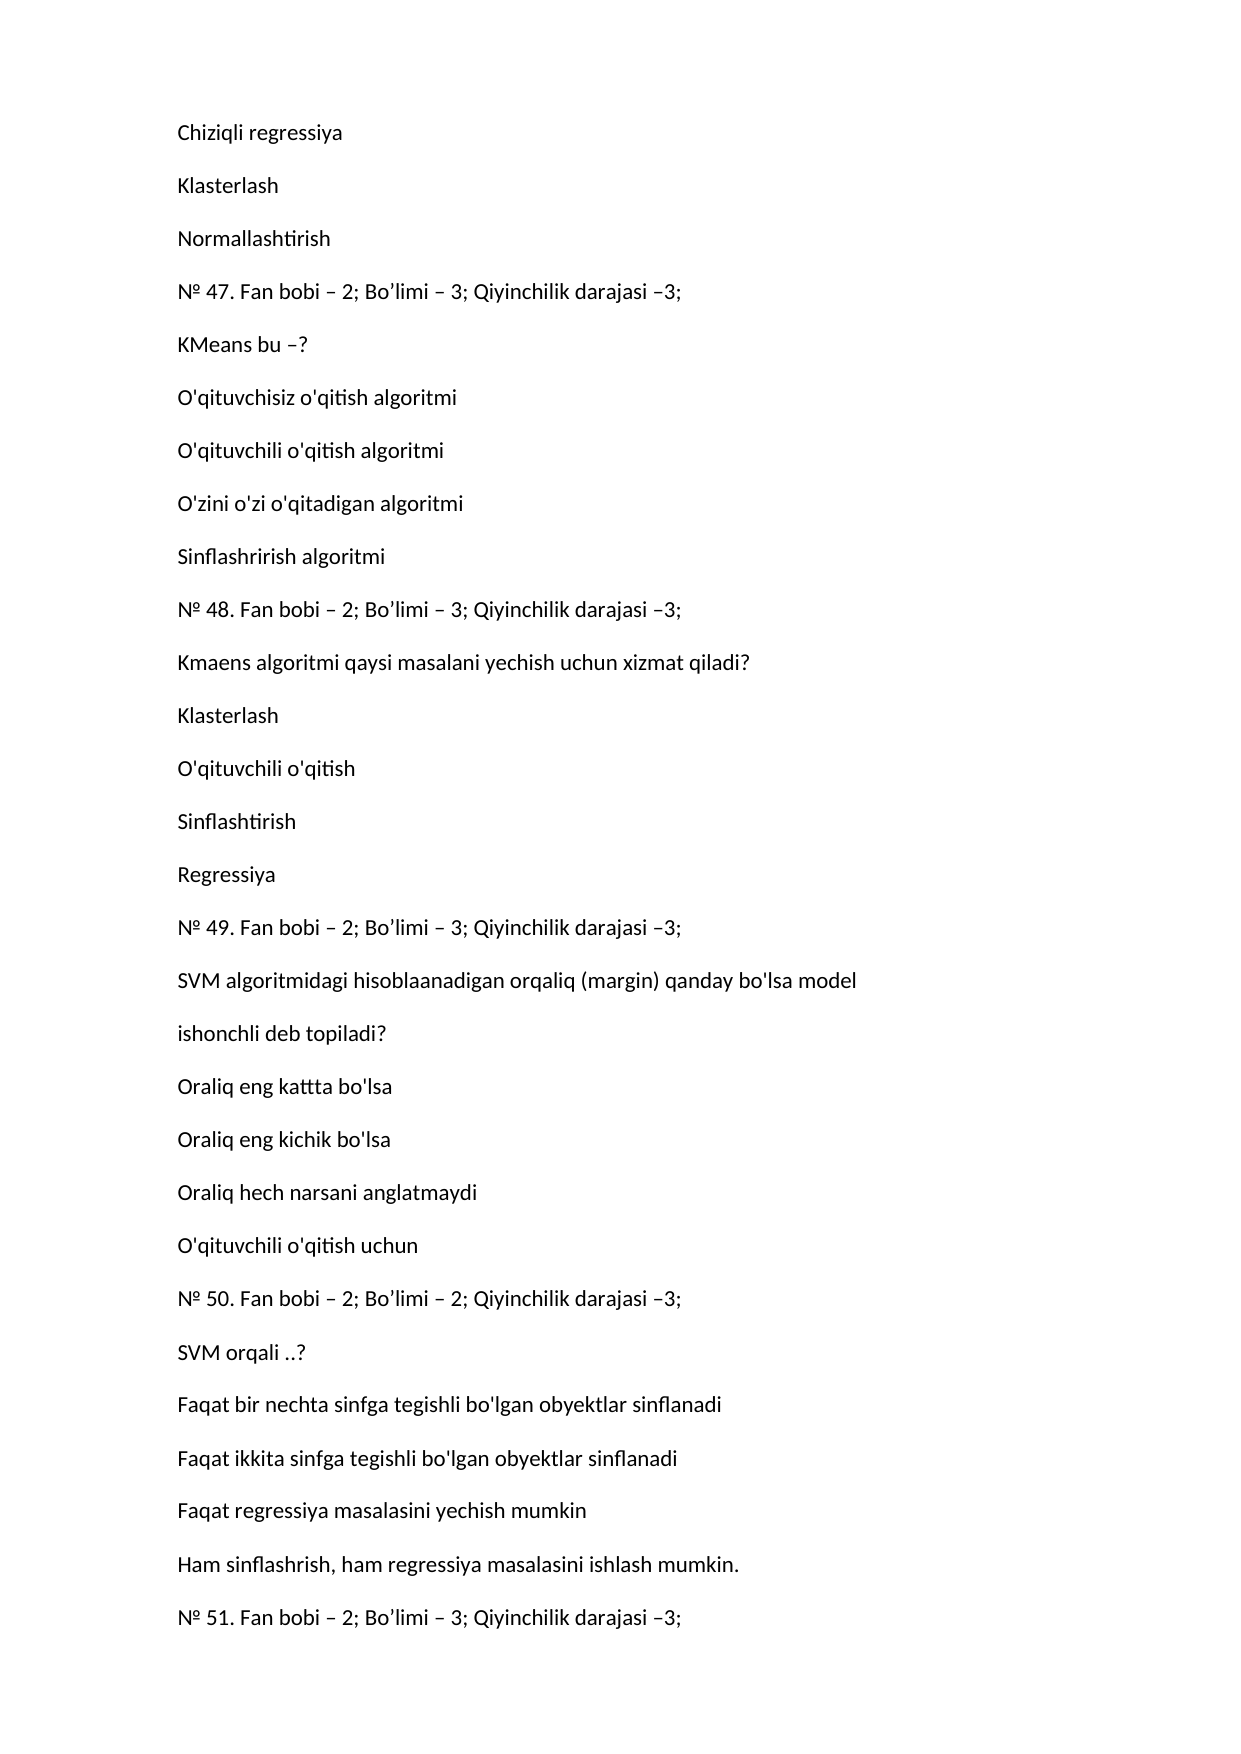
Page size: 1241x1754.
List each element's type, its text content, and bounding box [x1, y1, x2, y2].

text SVM orqali ..? [177, 1338, 1152, 1366]
text KMeans bu –? [177, 330, 1152, 358]
text Sinflashtirish [177, 807, 1152, 835]
text SVM algoritmidagi hisoblaanadigan orqaliq (margin) qanday bo'lsa model [177, 966, 1152, 994]
text O'zini o'zi o'qitadigan algoritmi [177, 489, 1152, 517]
text Faqat regressiya masalasini yechish mumkin [177, 1497, 1152, 1525]
text Klasterlash [177, 701, 1152, 729]
text Klasterlash [177, 171, 1152, 199]
text Kmaens algoritmi qaysi masalani yechish uchun xizmat qiladi? [177, 648, 1152, 676]
text № 51. Fan bobi – 2; Bo’limi – 3; Qiyinchilik darajasi –3; [177, 1603, 1152, 1631]
text Faqat bir nechta sinfga tegishli bo'lgan obyektlar sinflanadi [177, 1391, 1152, 1419]
text Oraliq hech narsani anglatmaydi [177, 1178, 1152, 1207]
text Chiziqli regressiya [177, 118, 1152, 146]
text Oraliq eng kattta bo'lsa [177, 1072, 1152, 1101]
text Ham sinflashrish, ham regressiya masalasini ishlash mumkin. [177, 1550, 1152, 1578]
text № 48. Fan bobi – 2; Bo’limi – 3; Qiyinchilik darajasi –3; [177, 595, 1152, 623]
text O'qituvchisiz o'qitish algoritmi [177, 383, 1152, 411]
text Faqat ikkita sinfga tegishli bo'lgan obyektlar sinflanadi [177, 1444, 1152, 1472]
text O'qituvchili o'qitish [177, 754, 1152, 782]
text ishonchli deb topiladi? [177, 1019, 1152, 1047]
text Sinflashrirish algoritmi [177, 542, 1152, 570]
text Oraliq eng kichik bo'lsa [177, 1126, 1152, 1153]
text № 49. Fan bobi – 2; Bo’limi – 3; Qiyinchilik darajasi –3; [177, 913, 1152, 941]
text № 47. Fan bobi – 2; Bo’limi – 3; Qiyinchilik darajasi –3; [177, 277, 1152, 305]
text O'qituvchili o'qitish uchun [177, 1232, 1152, 1259]
text Regressiya [177, 860, 1152, 888]
text Normallashtirish [177, 224, 1152, 252]
text № 50. Fan bobi – 2; Bo’limi – 2; Qiyinchilik darajasi –3; [177, 1284, 1152, 1313]
text O'qituvchili o'qitish algoritmi [177, 436, 1152, 464]
